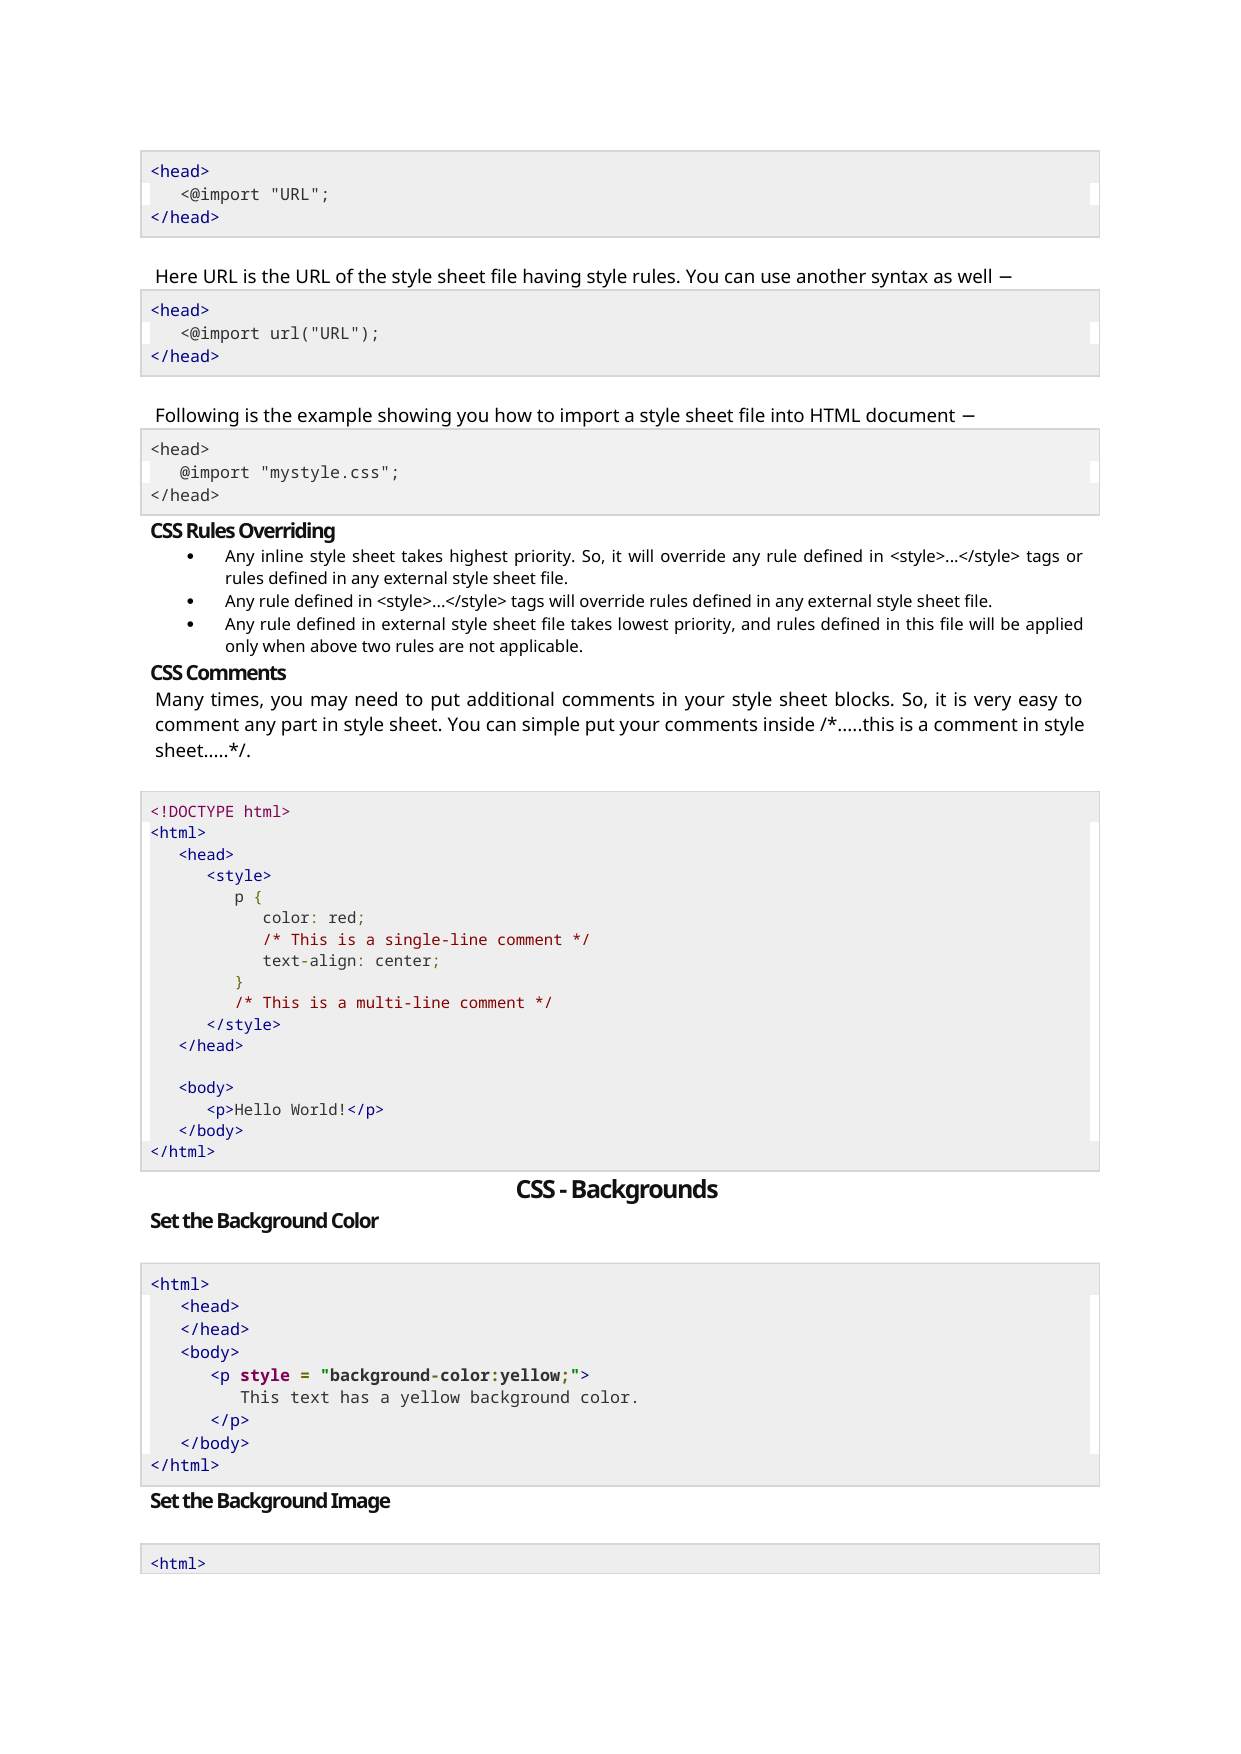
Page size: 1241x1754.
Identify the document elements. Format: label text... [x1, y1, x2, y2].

text <style> [150, 864, 1090, 886]
text <p style = "background-color:yellow;"> [150, 1363, 1090, 1386]
text </body> [150, 1431, 1090, 1444]
text </html> [142, 1131, 1099, 1170]
text Following is the example showing you how to import a style sheet file into HTML document − [155, 402, 1085, 428]
text </style> [150, 1013, 1090, 1034]
text </head> [142, 473, 1099, 514]
text /* This is a multi-line comment */ [150, 992, 1090, 1013]
list Any inline style sheet takes highest priority. So, it will override any rule defined in <style>...</style> tags or rules defined in any external style sheet file. [187, 544, 1085, 590]
text <html> [142, 1264, 1099, 1295]
text </head> [150, 1034, 1090, 1056]
text <p>Hello World!</p> [150, 1098, 1090, 1119]
subtitle Set the Background Color [150, 1206, 1085, 1234]
text </head> [142, 195, 1099, 236]
text This text has a yellow background color. [150, 1386, 1090, 1408]
text color: red; [150, 907, 1090, 928]
text <head> [142, 291, 1099, 322]
text text-align: center; [150, 949, 1090, 971]
text <head> [142, 152, 1099, 183]
list Any rule defined in <style>...</style> tags will override rules defined in any external style sheet file. [187, 590, 1085, 612]
text </head> [150, 1318, 1090, 1340]
text } [150, 971, 1090, 992]
text <body> [150, 1340, 1090, 1363]
subtitle CSS Comments [150, 658, 1085, 686]
subtitle CSS - Backgrounds [150, 1172, 1085, 1206]
text </head> [142, 334, 1099, 375]
subtitle Set the Background Image [150, 1487, 1085, 1515]
text <head> [150, 1295, 1090, 1318]
text </p> [150, 1408, 1090, 1431]
text </html> [142, 1444, 1099, 1485]
text <head> [150, 843, 1090, 864]
text <html> [142, 1545, 1099, 1573]
text Here URL is the URL of the style sheet file having style rules. You can use another syntax as well − [155, 263, 1085, 289]
text /* This is a single-line comment */ [150, 928, 1090, 949]
text <body> [150, 1077, 1090, 1098]
list Any rule defined in external style sheet file takes lowest priority, and rules defined in this file will be applied only when above two rules are not applicable. [187, 612, 1085, 658]
subtitle CSS Rules Overriding [150, 516, 1085, 544]
text p { [150, 886, 1090, 907]
text Many times, you may need to put additional comments in your style sheet blocks. So, it is very easy to comment any part in style sheet. You can simple put your comments inside /*.....this is a comment in style sheet.....*/. [155, 686, 1085, 763]
text <html> [150, 822, 1090, 843]
text <head> [142, 430, 1099, 461]
text <!DOCTYPE html> [142, 792, 1099, 822]
